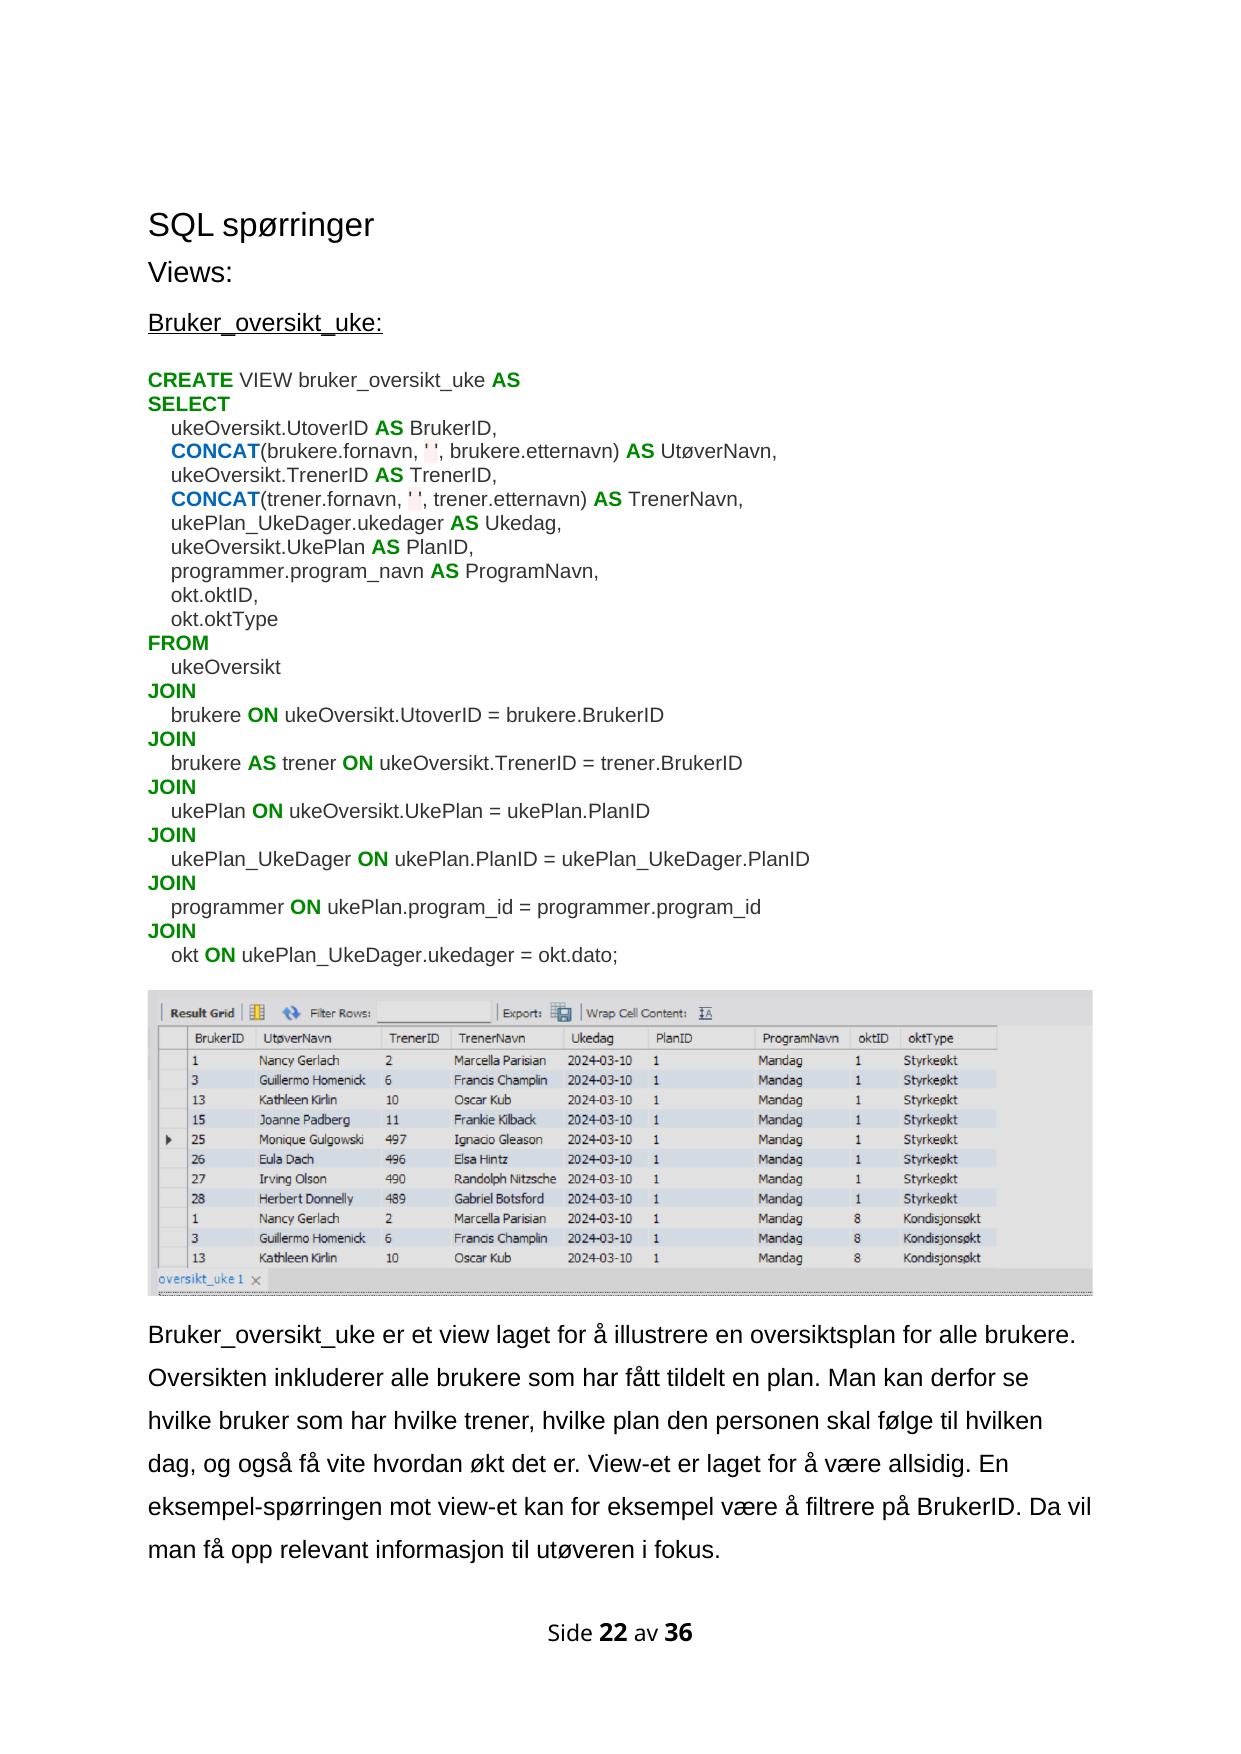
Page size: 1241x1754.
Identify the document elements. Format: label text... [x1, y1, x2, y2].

text okt ON ukePlan_UkeDager.ukedager = okt.dato; [148, 942, 1093, 966]
text ukePlan_UkeDager.ukedager AS Ukedag, [148, 511, 1093, 535]
text programmer ON ukePlan.program_id = programmer.program_id [148, 894, 1093, 918]
text ukeOversikt.UkePlan AS PlanID, [148, 535, 1093, 559]
subtitle SQL spørringer [148, 205, 1093, 243]
text ukePlan ON ukeOversikt.UkePlan = ukePlan.PlanID [148, 799, 1093, 823]
text ukeOversikt.UtoverID AS BrukerID, [148, 415, 1093, 439]
text okt.oktID, [148, 583, 1093, 607]
text Bruker_oversikt_uke er et view laget for å illustrere en oversiktsplan for alle brukere. Oversikten inkluderer alle brukere som har fått tildelt en plan. Man kan derfor se hvilke bruker som har hvilke trener, hvilke plan den personen skal følge til hvilken dag, og også få vite hvordan økt det er. View-et er laget for å være allsidig. En eksempel-spørringen mot view-et kan for eksempel være å filtrere på BrukerID. Da vil man få opp relevant informasjon til utøveren i fokus. [148, 1320, 1093, 1564]
text CONCAT(trener.fornavn, ' ', trener.etternavn) AS TrenerNavn, [422, 487, 1093, 511]
text programmer.program_navn AS ProgramNavn, [148, 559, 1093, 583]
text JOIN [148, 918, 1093, 942]
text JOIN [148, 871, 1093, 894]
text CREATE VIEW bruker_oversikt_uke AS [148, 367, 1093, 391]
text JOIN [148, 775, 1093, 799]
text JOIN [148, 727, 1093, 751]
text okt.oktType [148, 607, 1093, 631]
text Bruker_oversikt_uke: [148, 308, 1093, 336]
text brukere AS trener ON ukeOversikt.TrenerID = trener.BrukerID [148, 751, 1093, 775]
text CONCAT(brukere.fornavn, ' ', brukere.etternavn) AS UtøverNavn, [438, 439, 1093, 463]
text Views: [148, 255, 1093, 288]
text brukere ON ukeOversikt.UtoverID = brukere.BrukerID [148, 703, 1093, 727]
text CONCAT(brukere.fornavn, ' ', brukere.etternavn) AS UtøverNavn, [148, 439, 424, 463]
text JOIN [148, 679, 1093, 703]
text ukeOversikt [148, 655, 1093, 679]
picture [147, 990, 1093, 1296]
text ukePlan_UkeDager ON ukePlan.PlanID = ukePlan_UkeDager.PlanID [148, 847, 1093, 871]
text CONCAT(trener.fornavn, ' ', trener.etternavn) AS TrenerNavn, [148, 487, 408, 511]
text ukeOversikt.TrenerID AS TrenerID, [148, 463, 1093, 487]
text SELECT [148, 391, 1093, 415]
text JOIN [148, 823, 1093, 847]
text FROM [148, 631, 1093, 655]
